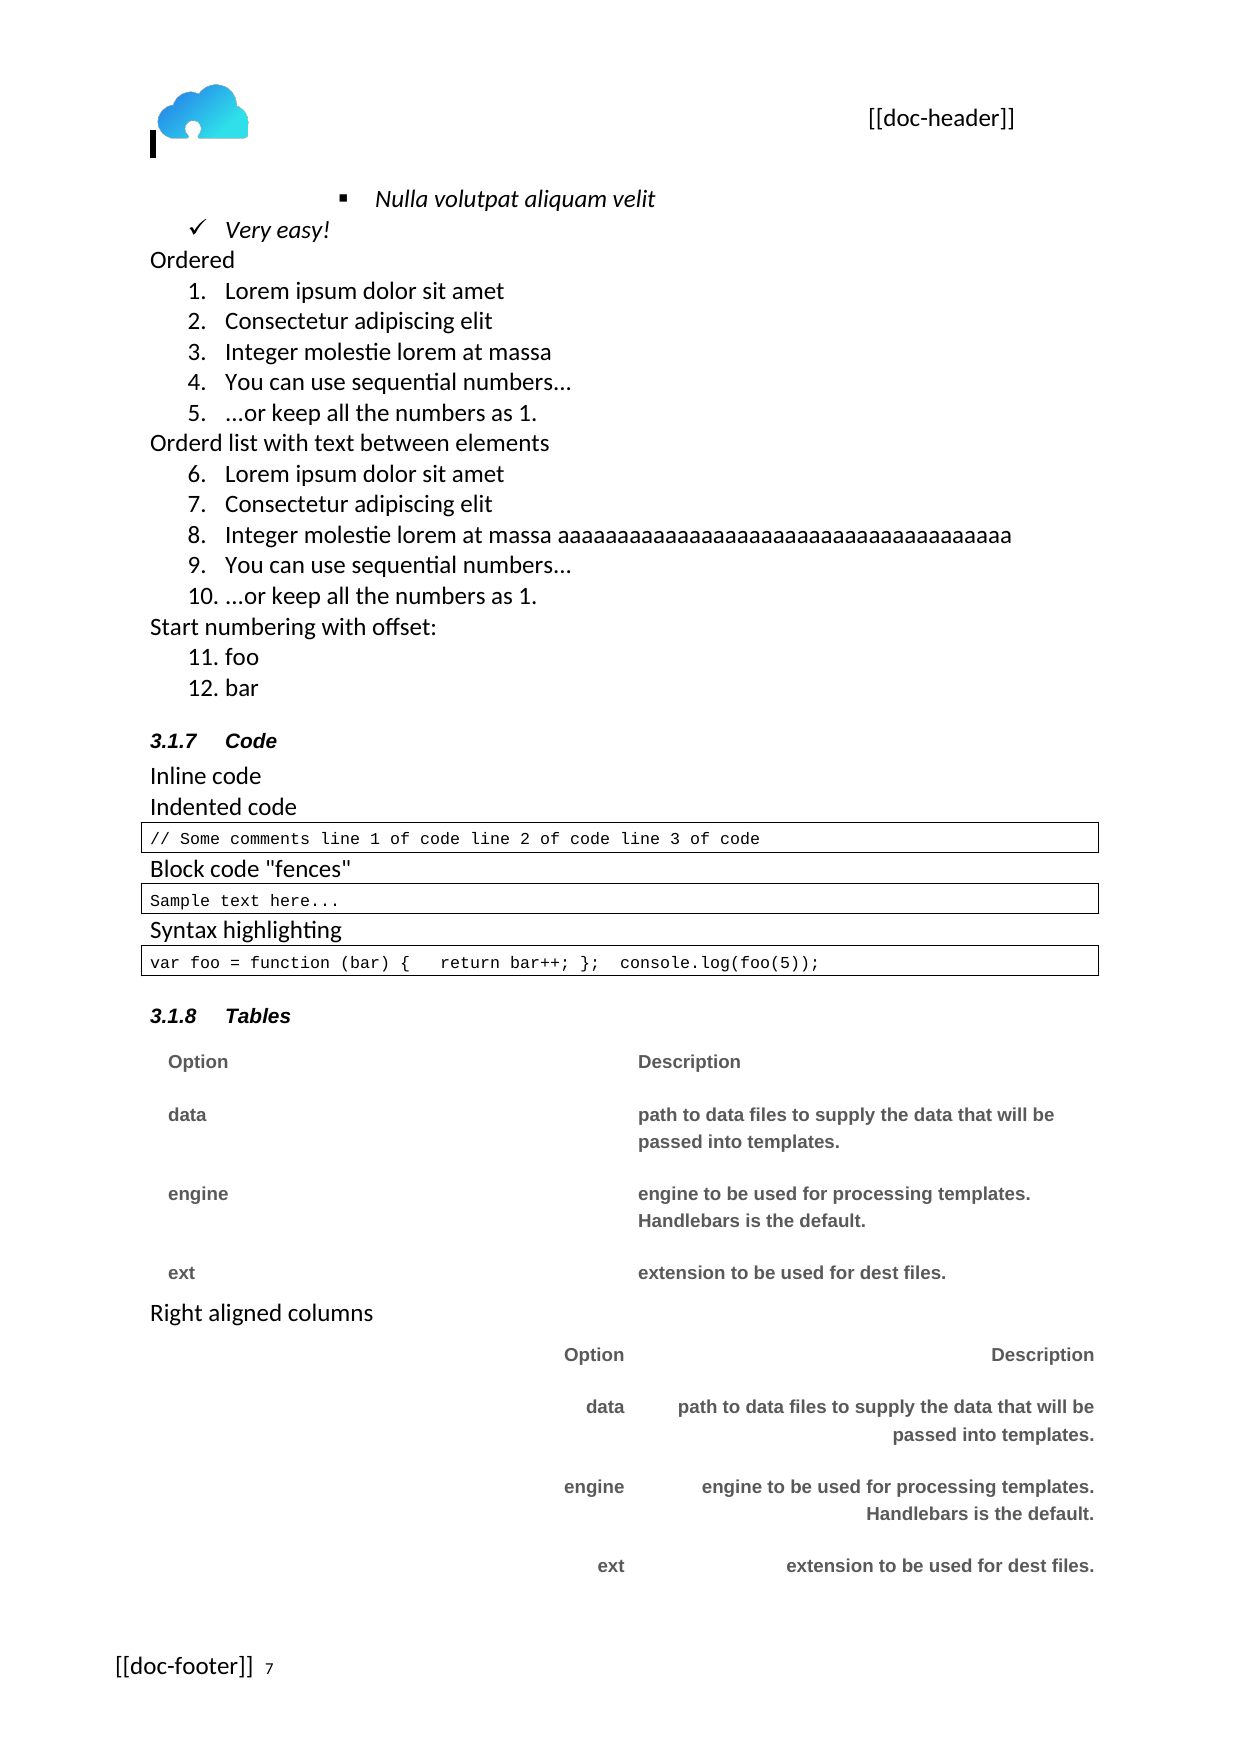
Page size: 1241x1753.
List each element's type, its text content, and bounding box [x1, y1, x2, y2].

table_cell path to data files to supply the data that will be passed into templates. [633, 1087, 1103, 1166]
list foo [187, 641, 1090, 672]
text Right aligned columns [150, 1297, 1090, 1328]
list Lorem ipsum dolor sit amet [187, 458, 1090, 488]
list Very easy! [187, 214, 1090, 244]
list bar [187, 672, 1090, 702]
table_cell ext [163, 1245, 632, 1297]
list Consectetur adipiscing elit [187, 305, 1090, 336]
list You can use sequential numbers... [187, 549, 1090, 580]
subtitle Code [150, 727, 1090, 754]
table_cell engine [163, 1459, 632, 1538]
text Sample text here... [142, 884, 1098, 913]
list ...or keep all the numbers as 1. [187, 580, 1090, 611]
table_header Description [633, 1328, 1103, 1380]
table_cell data [163, 1380, 632, 1459]
list ...or keep all the numbers as 1. [187, 397, 1090, 427]
table_cell data [163, 1087, 632, 1166]
list Integer molestie lorem at massa aaaaaaaaaaaaaaaaaaaaaaaaaaaaaaaaaaaaaa [187, 519, 1090, 549]
text Start numbering with offset: [150, 611, 1090, 641]
table_cell engine [163, 1166, 632, 1245]
table_header Option [163, 1328, 632, 1380]
table_header Option [163, 1035, 632, 1087]
text Syntax highlighting [150, 914, 1090, 945]
list Consectetur adipiscing elit [187, 488, 1090, 519]
picture [156, 73, 249, 153]
text Ordered [150, 244, 1090, 275]
text Orderd list with text between elements [150, 427, 1090, 458]
list Lorem ipsum dolor sit amet [187, 275, 1090, 305]
text // Some comments line 1 of code line 2 of code line 3 of code [142, 823, 1098, 852]
table_cell extension to be used for dest files. [633, 1538, 1103, 1590]
table_cell engine to be used for processing templates. Handlebars is the default. [633, 1166, 1103, 1245]
list Nulla volutpat aliquam velit [337, 183, 1090, 214]
table_cell extension to be used for dest files. [633, 1245, 1103, 1297]
list Integer molestie lorem at massa [187, 336, 1090, 366]
list You can use sequential numbers... [187, 366, 1090, 397]
text Block code "fences" [150, 853, 1090, 883]
subtitle Tables [150, 1001, 1090, 1028]
text var foo = function (bar) { return bar++; }; console.log(foo(5)); [142, 946, 1098, 975]
table_cell engine to be used for processing templates. Handlebars is the default. [633, 1459, 1103, 1538]
table_cell ext [163, 1538, 632, 1590]
table_header Description [633, 1035, 1103, 1087]
table_cell path to data files to supply the data that will be passed into templates. [633, 1380, 1103, 1459]
text Inline code [150, 761, 1090, 791]
text Indented code [150, 791, 1090, 822]
